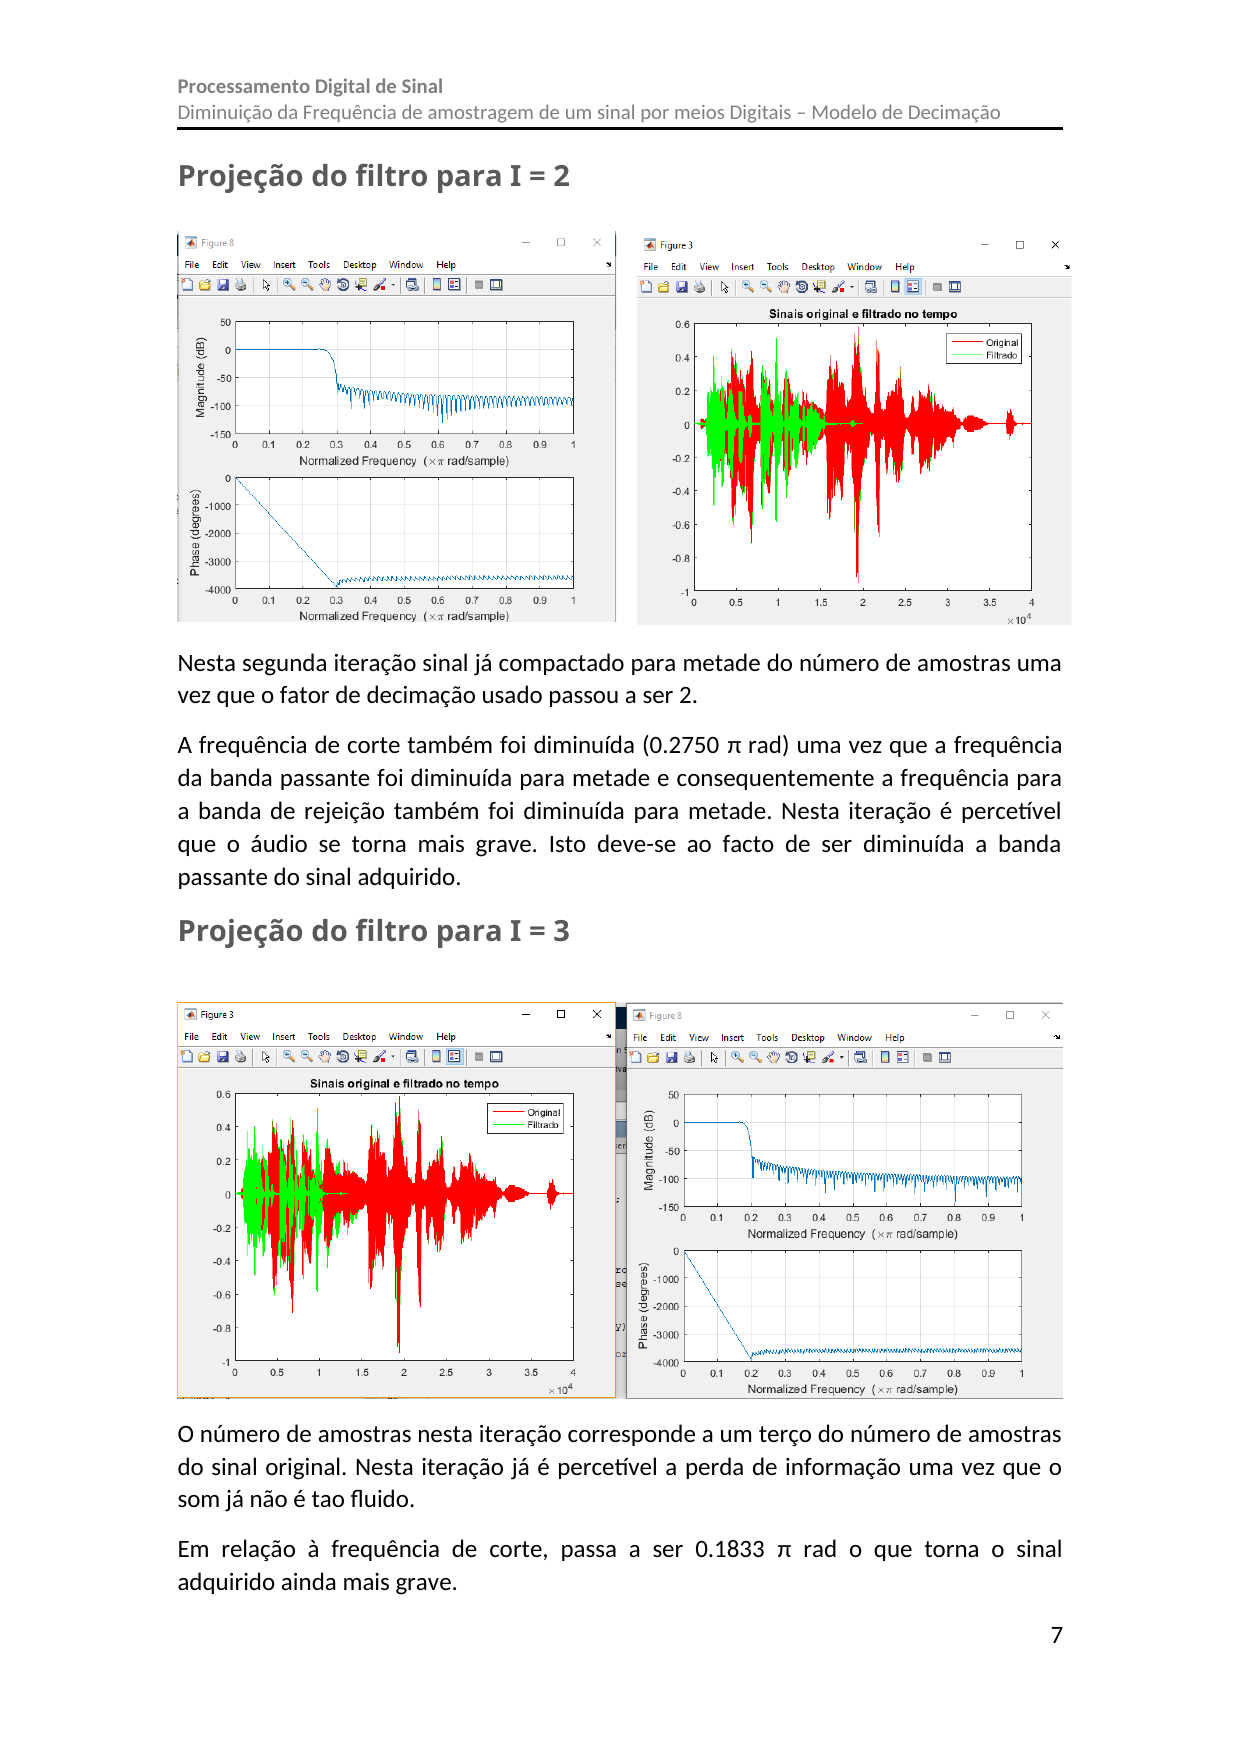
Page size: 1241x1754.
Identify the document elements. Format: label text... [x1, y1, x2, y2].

picture [177, 1002, 1063, 1399]
subtitle Projeção do filtro para I = 3 [177, 910, 1063, 950]
picture [177, 231, 617, 622]
picture [637, 234, 1072, 625]
text Em relação à frequência de corte, passa a ser 0.1833 π rad o que torna o sinal adquirido ainda mais grave. [177, 1533, 1063, 1597]
text A frequência de corte também foi diminuída (0.2750 π rad) uma vez que a frequência da banda passante foi diminuída para metade e consequentemente a frequência para a banda de rejeição também foi diminuída para metade. Nesta iteração é percetível que o áudio se torna mais grave. Isto deve-se ao facto de ser diminuída a banda passante do sinal adquirido. [177, 729, 1063, 891]
text O número de amostras nesta iteração corresponde a um terço do número de amostras do sinal original. Nesta iteração já é percetível a perda de informação uma vez que o som já não é tao fluido. [177, 1418, 1063, 1514]
subtitle Projeção do filtro para I = 2 [177, 155, 1063, 195]
